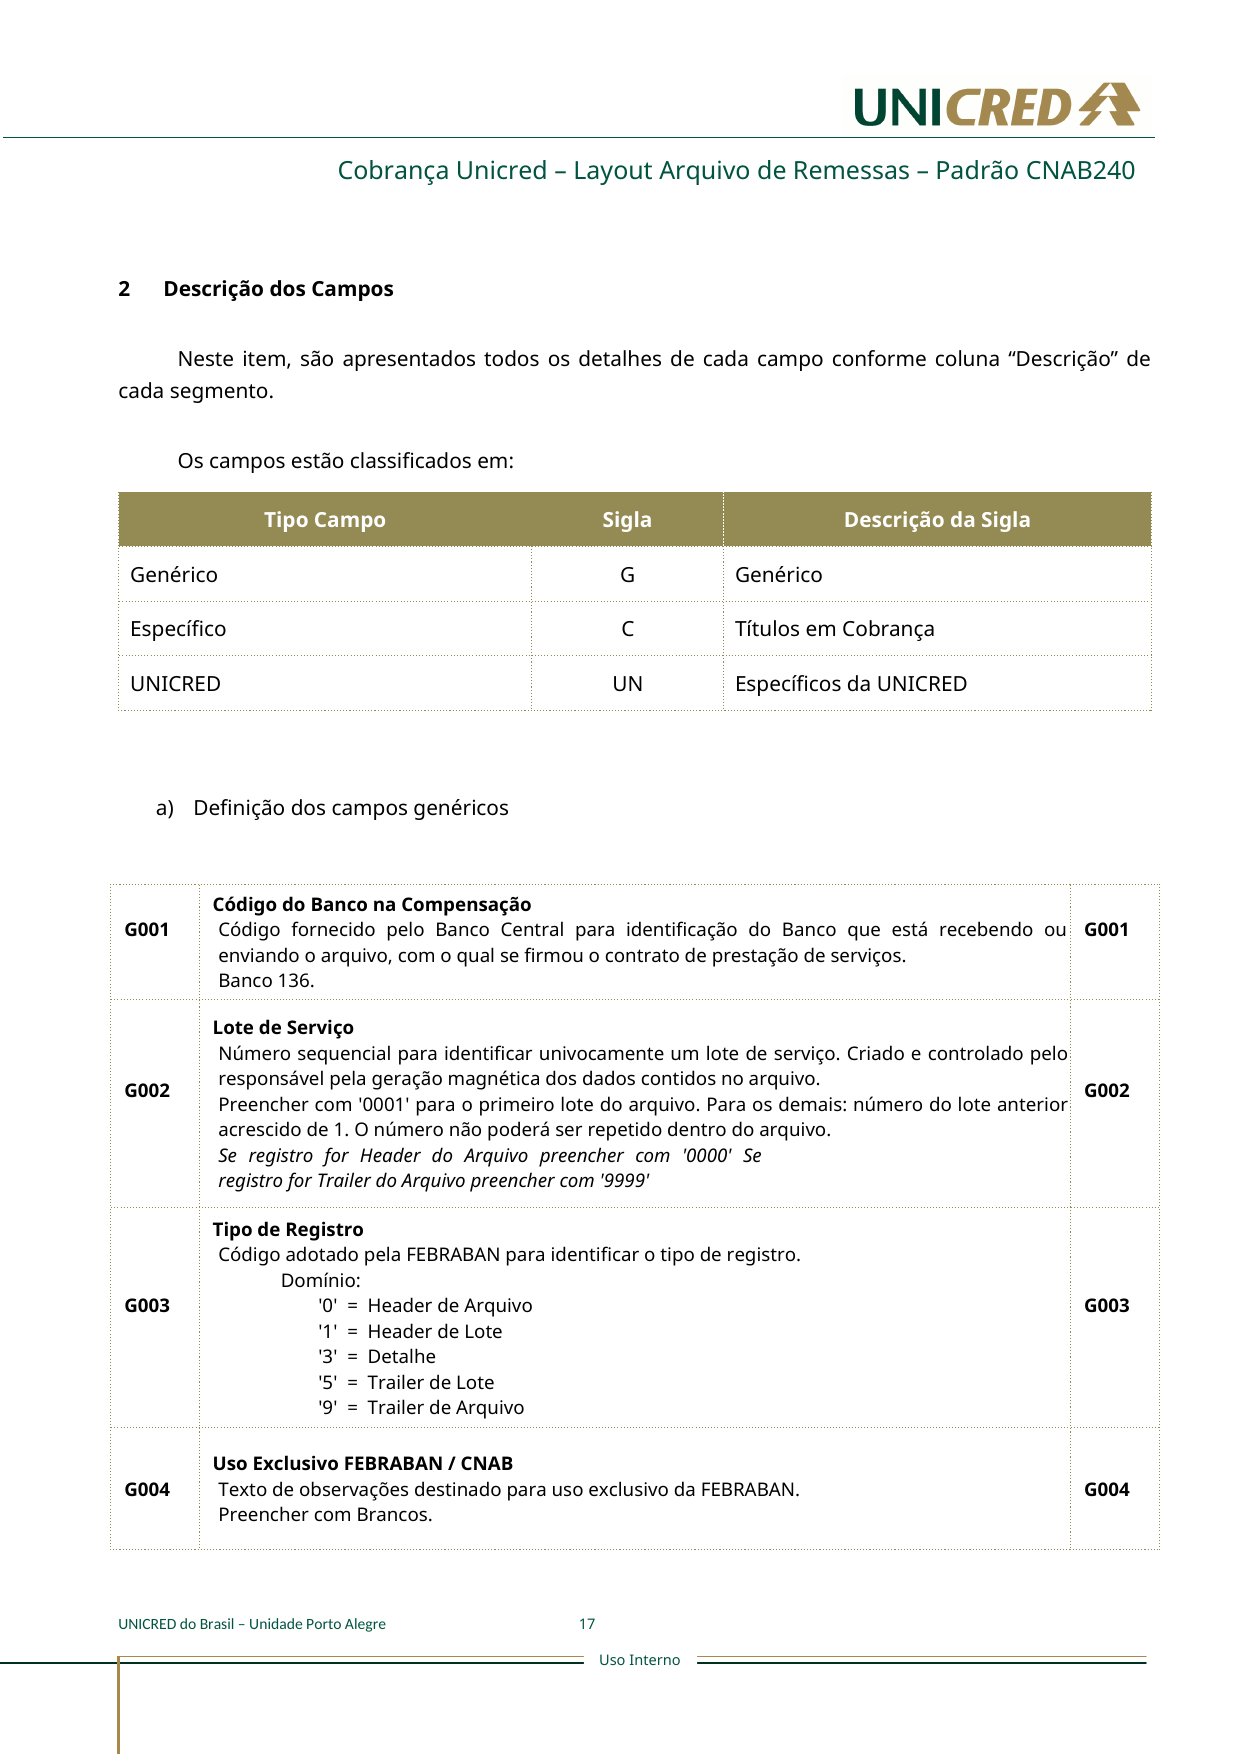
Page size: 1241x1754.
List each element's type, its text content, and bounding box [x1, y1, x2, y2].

subtitle Descrição dos Campos [118, 274, 1152, 302]
table_cell Uso Exclusivo FEBRABAN / CNAB Texto de observações destinado para uso exclusivo da FEBRABAN. Preencher com Brancos. [199, 1427, 1070, 1549]
table_cell G003 [1070, 1207, 1159, 1427]
table_cell Títulos em Cobrança [724, 601, 1151, 655]
table_cell Lote de Serviço Número sequencial para identificar univocamente um lote de serviço. Criado e controlado pelo responsável pela geração magnética dos dados contidos no arquivo. Preencher com '0001' para o primeiro lote do arquivo. Para os demais: número do lote anterior acrescido de 1. O número não poderá ser repetido dentro do arquivo. Se registro for Header do Arquivo preencher com '0000' Se registro for Trailer do Arquivo preencher com '9999' [199, 999, 1070, 1207]
table_cell G [531, 546, 723, 601]
table_cell G002 [111, 999, 199, 1207]
text Os campos estão classificados em: [118, 447, 1152, 475]
text Neste item, são apresentados todos os detalhes de cada campo conforme coluna “Descrição” de cada segmento. [118, 344, 1152, 405]
table_cell G004 [111, 1427, 199, 1549]
table_header Tipo Campo [119, 492, 531, 546]
table_cell G002 [1070, 999, 1159, 1207]
table_cell Específicos da UNICRED [724, 655, 1151, 709]
table_cell UNICRED [119, 655, 531, 709]
table_cell Específico [119, 601, 531, 655]
table_header Descrição da Sigla [724, 492, 1151, 546]
table_cell Genérico [119, 546, 531, 601]
table_cell UN [531, 655, 723, 709]
table_cell G003 [111, 1207, 199, 1427]
table_header Código do Banco na Compensação Código fornecido pelo Banco Central para identificação do Banco que está recebendo ou enviando o arquivo, com o qual se firmou o contrato de prestação de serviços. Banco 136. [199, 884, 1070, 999]
table_cell G004 [1070, 1427, 1159, 1549]
table_cell Genérico [724, 546, 1151, 601]
table_cell Tipo de Registro Código adotado pela FEBRABAN para identificar o tipo de registro. Domínio: '0' = Header de Arquivo '1' = Header de Lote '3' = Detalhe '5' = Trailer de Lote '9' = Trailer de Arquivo [199, 1207, 1070, 1427]
table_header G001 [111, 884, 199, 999]
picture [841, 75, 1152, 137]
table_header G001 [1070, 884, 1159, 999]
table_header Sigla [531, 492, 723, 546]
list Definição dos campos genéricos [156, 793, 1152, 822]
table_cell C [531, 601, 723, 655]
